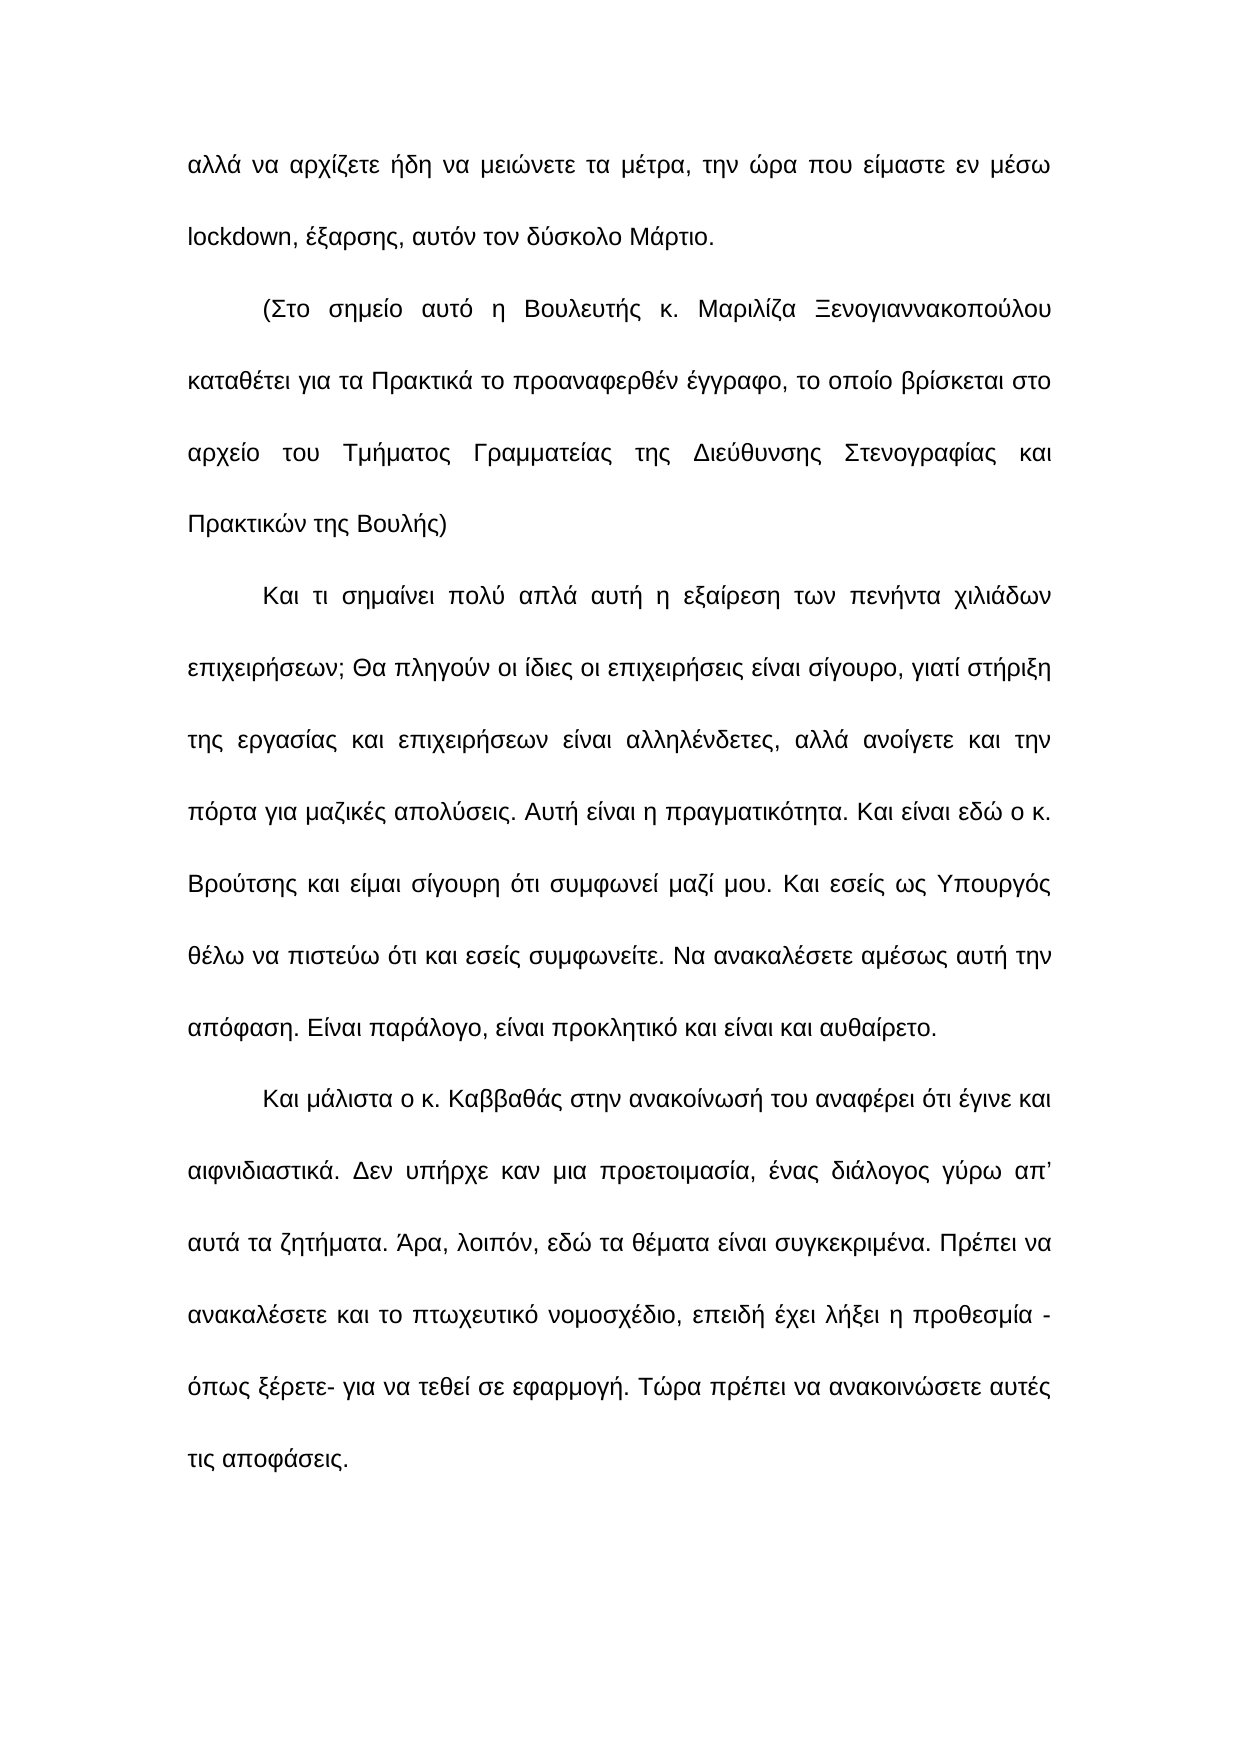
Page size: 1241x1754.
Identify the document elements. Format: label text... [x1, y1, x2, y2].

text Και μάλιστα ο κ. Καββαθάς στην ανακοίνωσή του αναφέρει ότι έγινε και αιφνιδιαστικά. Δεν υπήρχε καν μια προετοιμασία, ένας διάλογος γύρω απ’ αυτά τα ζητήματα. Άρα, λοιπόν, εδώ τα θέματα είναι συγκεκριμένα. Πρέπει να ανακαλέσετε και το πτωχευτικό νομοσχέδιο, επειδή έχει λήξει η προθεσμία -όπως ξέρετε- για να τεθεί σε εφαρμογή. Τώρα πρέπει να ανακοινώσετε αυτές τις αποφάσεις. [187, 1084, 1053, 1472]
text (Στο σημείο αυτό η Βουλευτής κ. Μαριλίζα Ξενογιαννακοπούλου καταθέτει για τα Πρακτικά το προαναφερθέν έγγραφο, το οποίο βρίσκεται στο αρχείο του Τμήματος Γραμματείας της Διεύθυνσης Στενογραφίας και Πρακτικών της Βουλής) [187, 294, 1053, 538]
text Και τι σημαίνει πολύ απλά αυτή η εξαίρεση των πενήντα χιλιάδων επιχειρήσεων; Θα πληγούν οι ίδιες οι επιχειρήσεις είναι σίγουρο, γιατί στήριξη της εργασίας και επιχειρήσεων είναι αλληλένδετες, αλλά ανοίγετε και την πόρτα για μαζικές απολύσεις. Αυτή είναι η πραγματικότητα. Και είναι εδώ ο κ. Βρούτσης και είμαι σίγουρη ότι συμφωνεί μαζί μου. Και εσείς ως Υπουργός θέλω να πιστεύω ότι και εσείς συμφωνείτε. Να ανακαλέσετε αμέσως αυτή την απόφαση. Είναι παράλογο, είναι προκλητικό και είναι και αυθαίρετο. [187, 581, 1053, 1041]
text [187, 150, 1053, 251]
